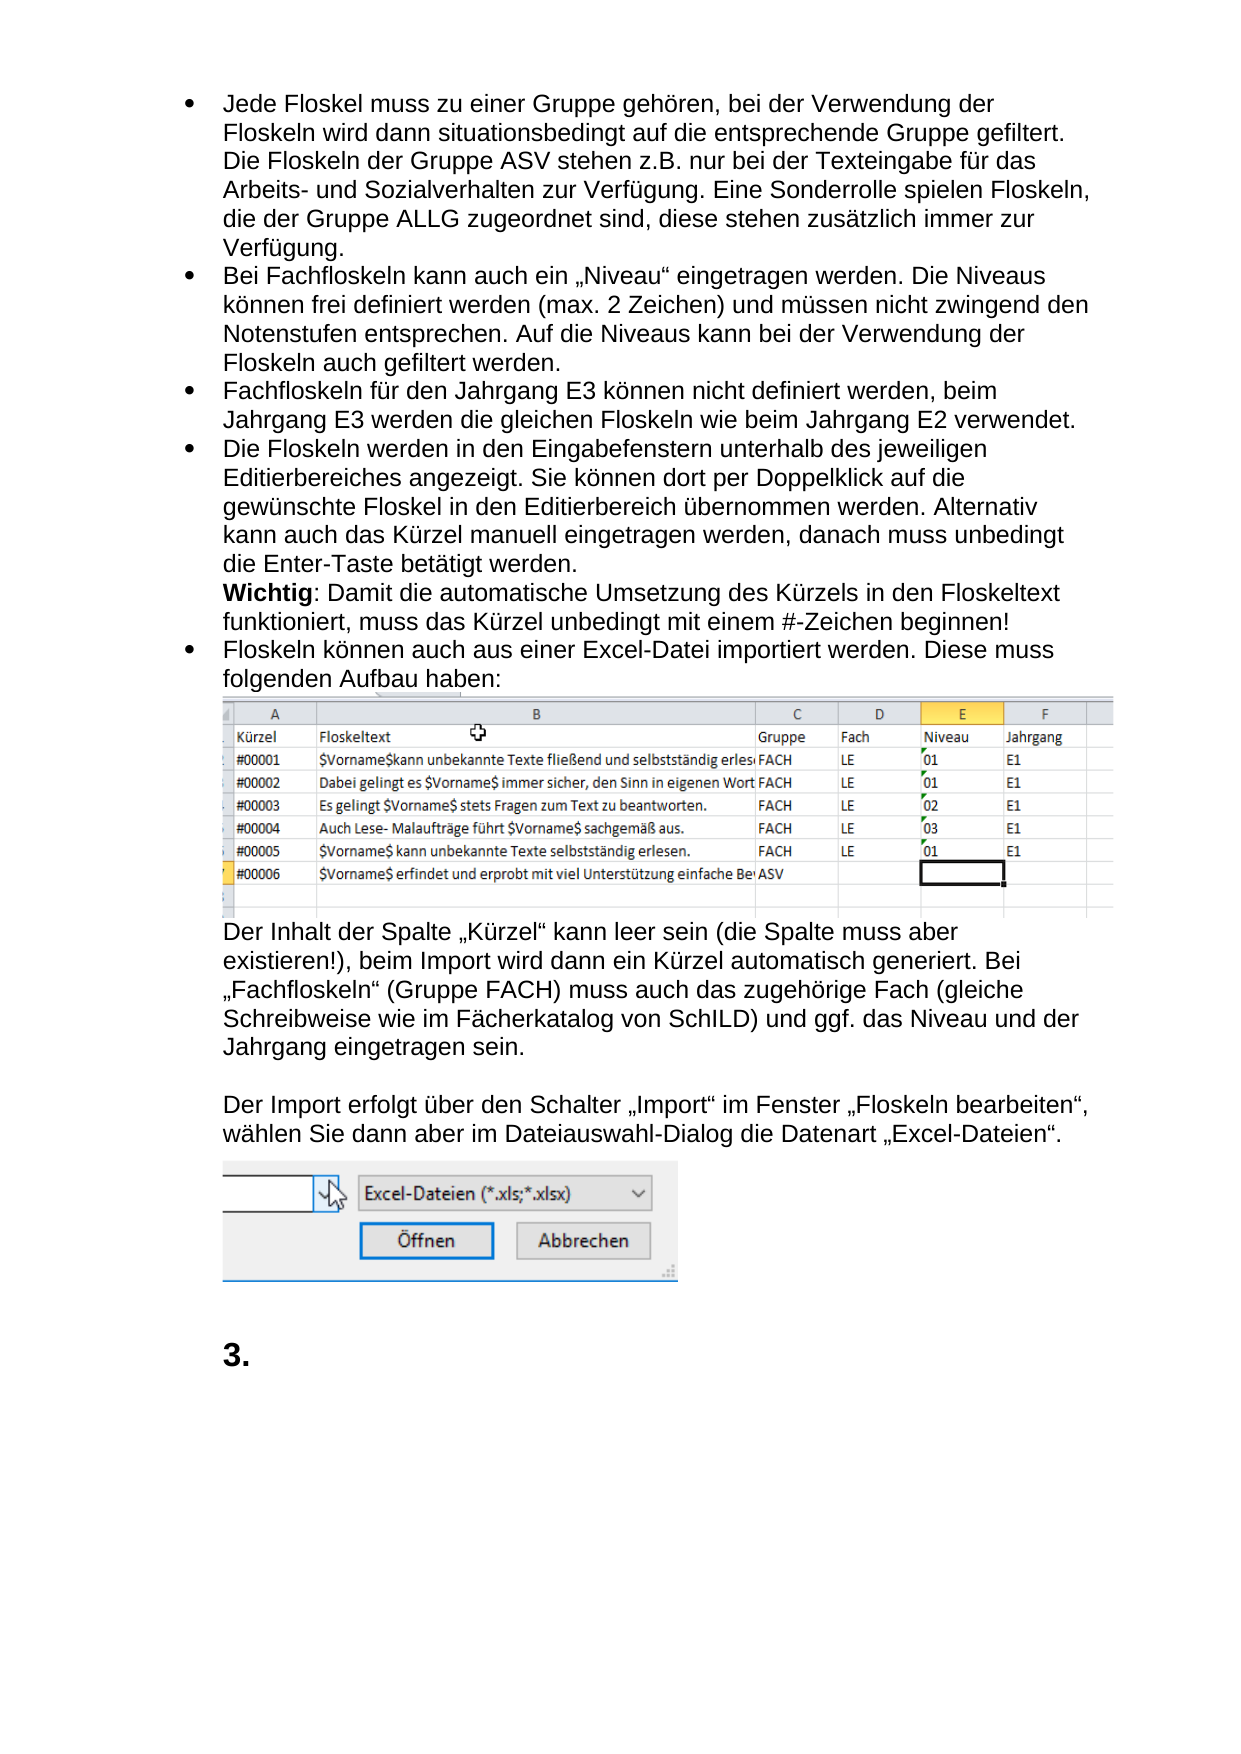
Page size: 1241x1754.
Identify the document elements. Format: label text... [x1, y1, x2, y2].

picture [222, 692, 1114, 918]
list Die Floskeln werden in den Eingabefenstern unterhalb des jeweiligen Editierbereiches angezeigt. Sie können dort per Doppelklick auf die gewünschte Floskel in den Editierbereich übernommen werden. Alternativ kann auch das Kürzel manuell eingetragen werden, danach muss unbedingt die Enter-Taste betätigt werden. Wichtig: Damit die automatische Umsetzung des Kürzels in den Floskeltext funktioniert, muss das Kürzel unbedingt mit einem #-Zeichen beginnen! [185, 434, 1092, 635]
picture [222, 1147, 678, 1282]
list Jede Floskel muss zu einer Gruppe gehören, bei der Verwendung der Floskeln wird dann situationsbedingt auf die entsprechende Gruppe gefiltert. Die Floskeln der Gruppe ASV stehen z.B. nur bei der Texteingabe für das Arbeits- und Sozialverhalten zur Verfügung. Eine Sonderrolle spielen Floskeln, die der Gruppe ALLG zugeordnet sind, diese stehen zusätzlich immer zur Verfügung. [185, 89, 1092, 261]
list Bei Fachfloskeln kann auch ein „Niveau“ eingetragen werden. Die Niveaus können frei definiert werden (max. 2 Zeichen) und müssen nicht zwingend den Notenstufen entsprechen. Auf die Niveaus kann bei der Verwendung der Floskeln auch gefiltert werden. [185, 261, 1092, 376]
list Fachfloskeln für den Jahrgang E3 können nicht definiert werden, beim Jahrgang E3 werden die gleichen Floskeln wie beim Jahrgang E2 verwendet. [185, 376, 1092, 434]
